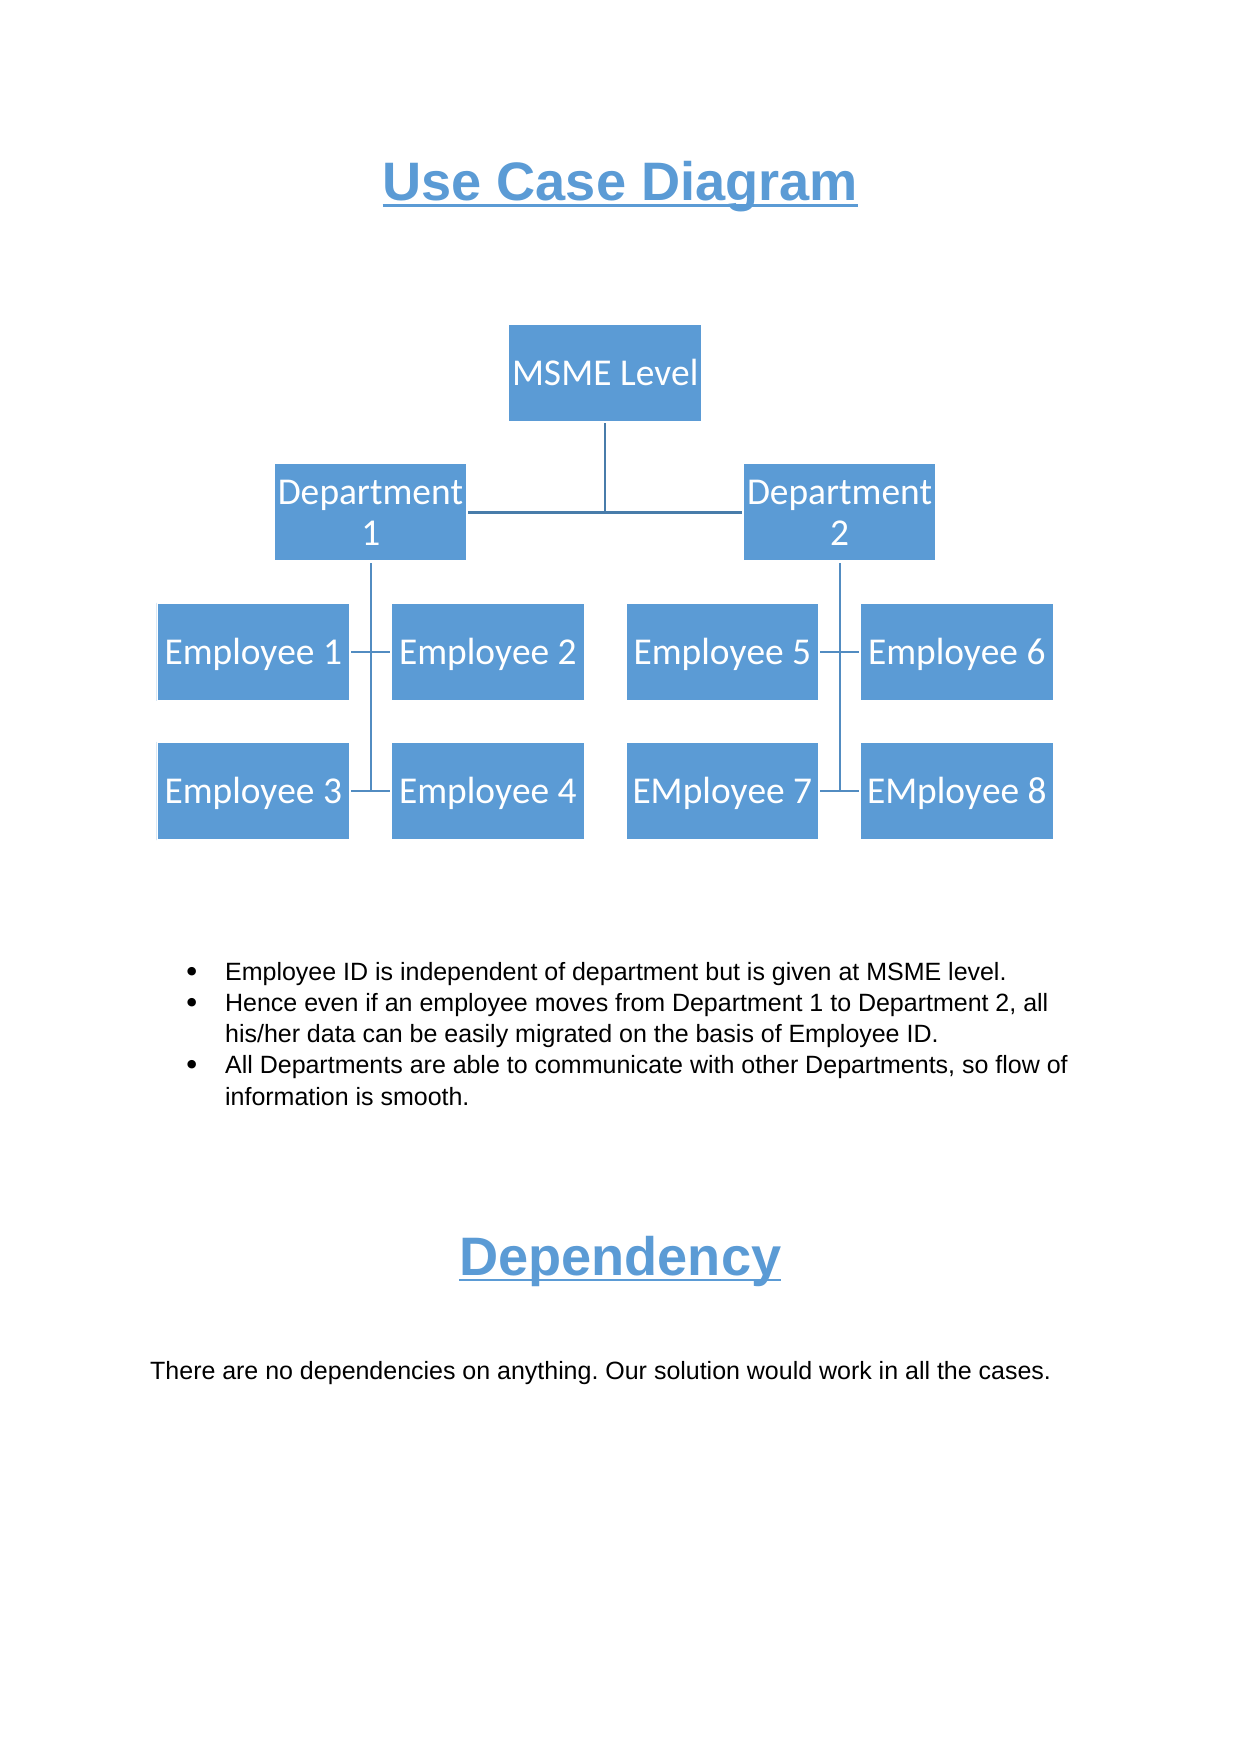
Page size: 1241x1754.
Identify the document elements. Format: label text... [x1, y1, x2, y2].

text There are no dependencies on anything. Our solution would work in all the cases. [150, 1356, 1090, 1385]
list Hence even if an employee moves from Department 1 to Department 2, all his/her data can be easily migrated on the basis of Employee ID. [187, 988, 1090, 1048]
list All Departments are able to communicate with other Departments, so flow of information is smooth. [187, 1050, 1090, 1110]
text Dependency [150, 1225, 1090, 1287]
list Employee ID is independent of department but is given at MSME level. [187, 957, 1090, 986]
text Use Case Diagram [150, 150, 1090, 212]
